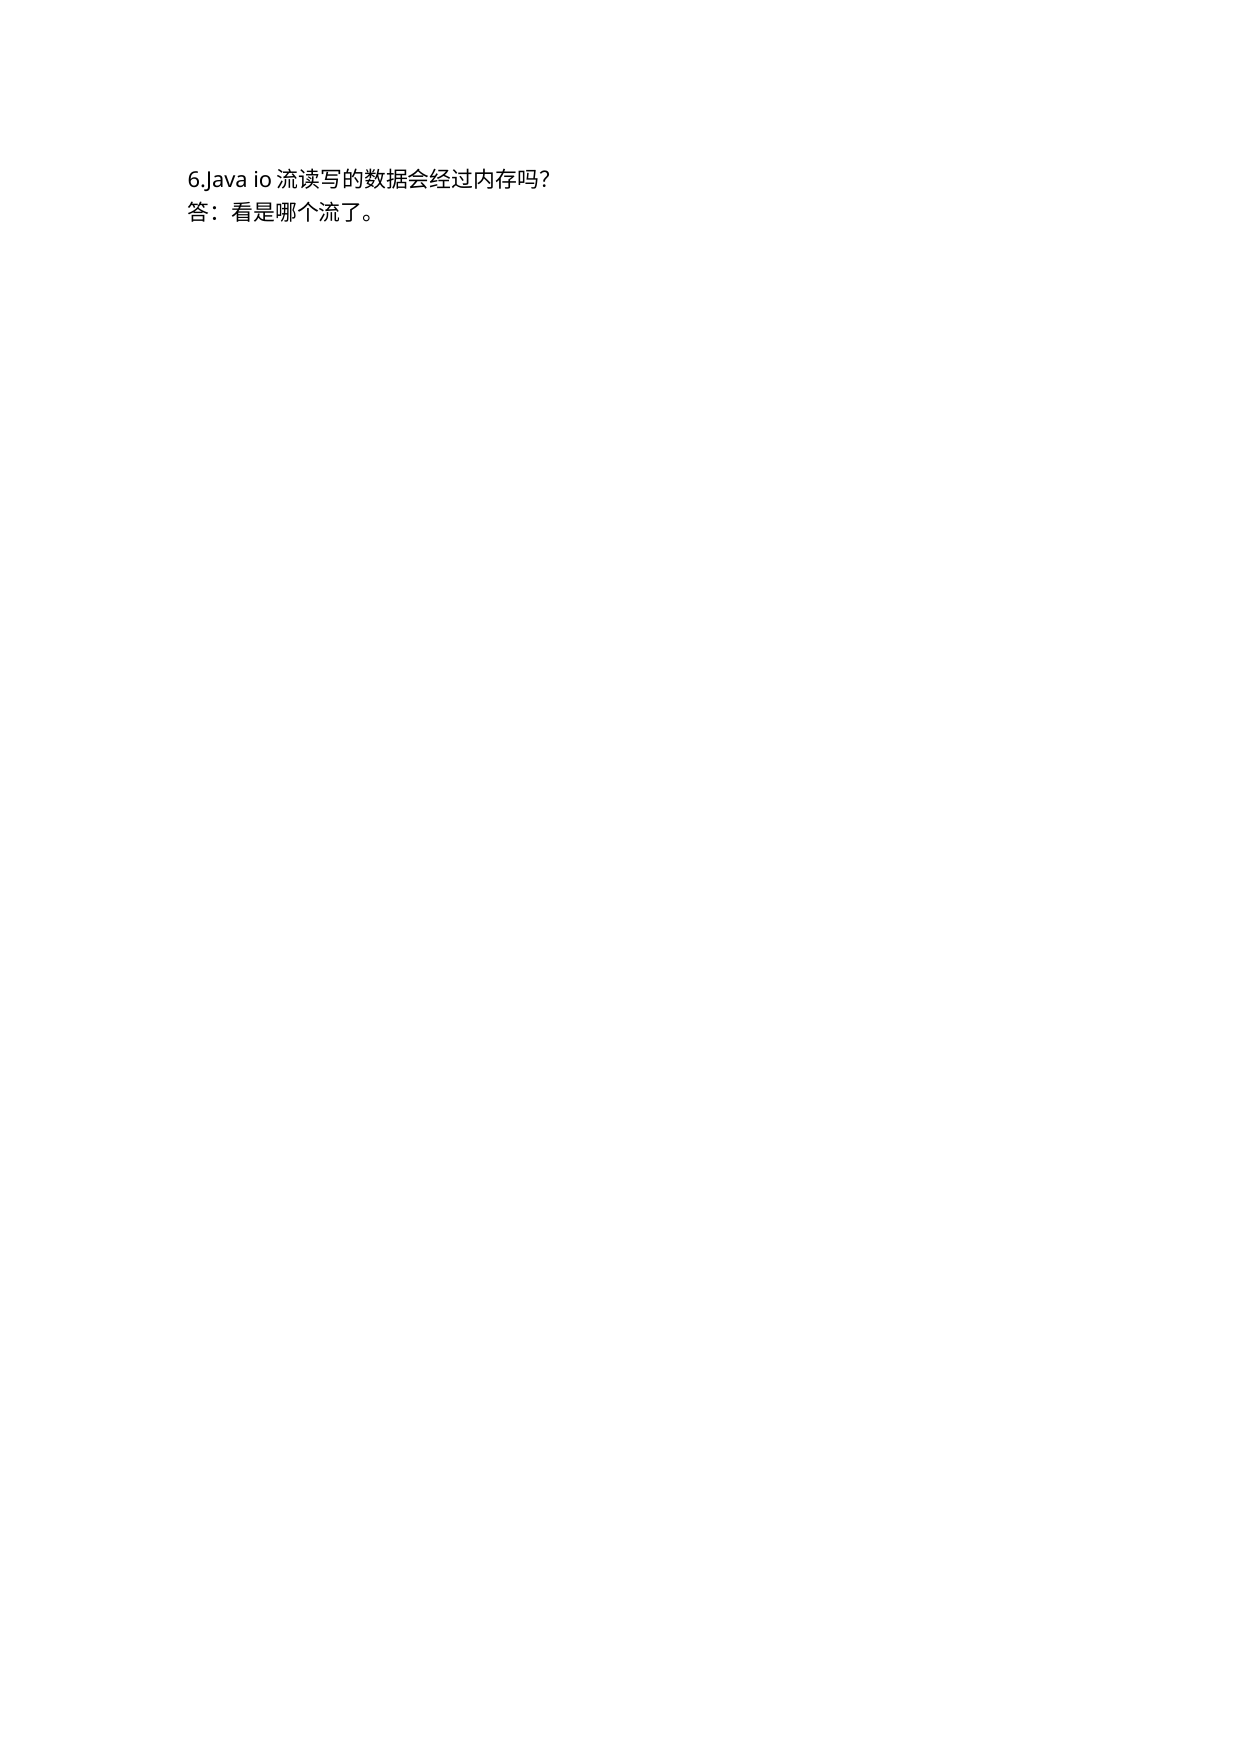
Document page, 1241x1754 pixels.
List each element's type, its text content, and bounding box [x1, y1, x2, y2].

text 答：看是哪个流了。 [187, 194, 1053, 227]
text 6.Java io流读写的数据会经过内存吗？ [187, 162, 1053, 194]
